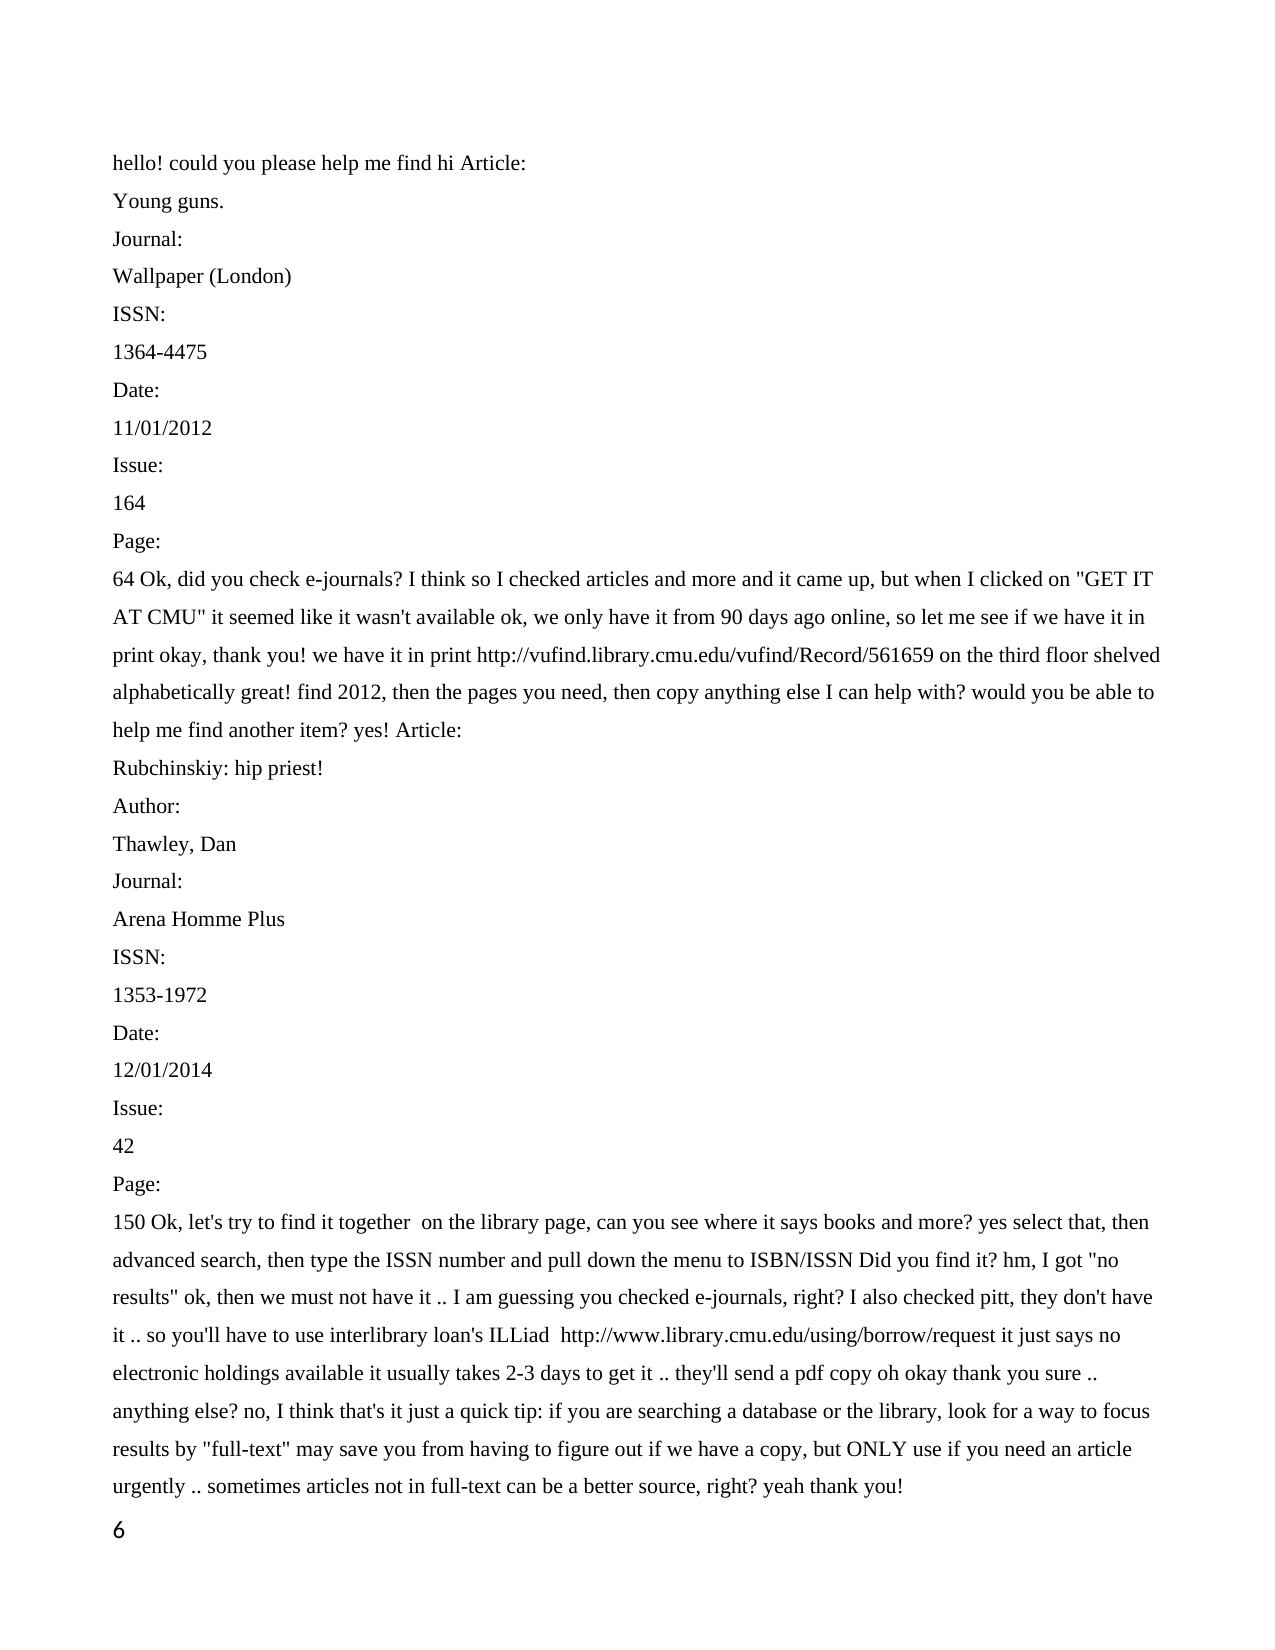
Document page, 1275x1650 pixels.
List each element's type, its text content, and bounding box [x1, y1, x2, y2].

text ISSN: [112, 301, 1163, 326]
text 164 [112, 490, 1163, 516]
text Issue: [112, 1095, 1163, 1121]
text 1353-1972 [112, 982, 1163, 1007]
text 11/01/2012 [112, 415, 1163, 440]
text 42 [112, 1133, 1163, 1158]
text Wallpaper (London) [112, 263, 1163, 289]
text Journal: [112, 226, 1163, 251]
text Thawley, Dan [112, 831, 1163, 856]
text Page: [112, 528, 1163, 553]
text Issue: [112, 452, 1163, 478]
text 12/01/2014 [112, 1057, 1163, 1083]
text Date: [112, 377, 1163, 402]
text 64 Ok, did you check e-journals? I think so I checked articles and more and it came up, but when I clicked on "GET IT AT CMU" it seemed like it wasn't available ok, we only have it from 90 days ago online, so let me see if we have it in print okay, thank you! we have it in print http://vufind.library.cmu.edu/vufind/Record/561659 on the third floor shelved alphabetically great! find 2012, then the pages you need, then copy anything else I can help with? would you be able to help me find another item? yes! Article: [112, 566, 1163, 742]
text Page: [112, 1171, 1163, 1196]
text Date: [112, 1020, 1163, 1045]
text Journal: [112, 868, 1163, 894]
text Author: [112, 793, 1163, 818]
text ISSN: [112, 944, 1163, 969]
text Arena Homme Plus [112, 906, 1163, 931]
text Rubchinskiy: hip priest! [112, 755, 1163, 780]
text 150 Ok, let's try to find it together on the library page, can you see where it says books and more? yes select that, then advanced search, then type the ISSN number and pull down the menu to ISBN/ISSN Did you find it? hm, I got "no results" ok, then we must not have it .. I am guessing you checked e-journals, right? I also checked pitt, they don't have it .. so you'll have to use interlibrary loan's ILLiad http://www.library.cmu.edu/using/borrow/request it just says no electronic holdings available it usually takes 2-3 days to get it .. they'll send a pdf copy oh okay thank you sure .. anything else? no, I think that's it just a quick tip: if you are searching a database or the library, look for a way to focus results by "full-text" may save you from having to figure out if we have a copy, but ONLY use if you need an article urgently .. sometimes articles not in full-text can be a better source, right? yeah thank you! [112, 1209, 1163, 1499]
text hello! could you please help me find hi Article: [112, 150, 1163, 175]
text 1364-4475 [112, 339, 1163, 364]
text Young guns. [112, 188, 1163, 213]
